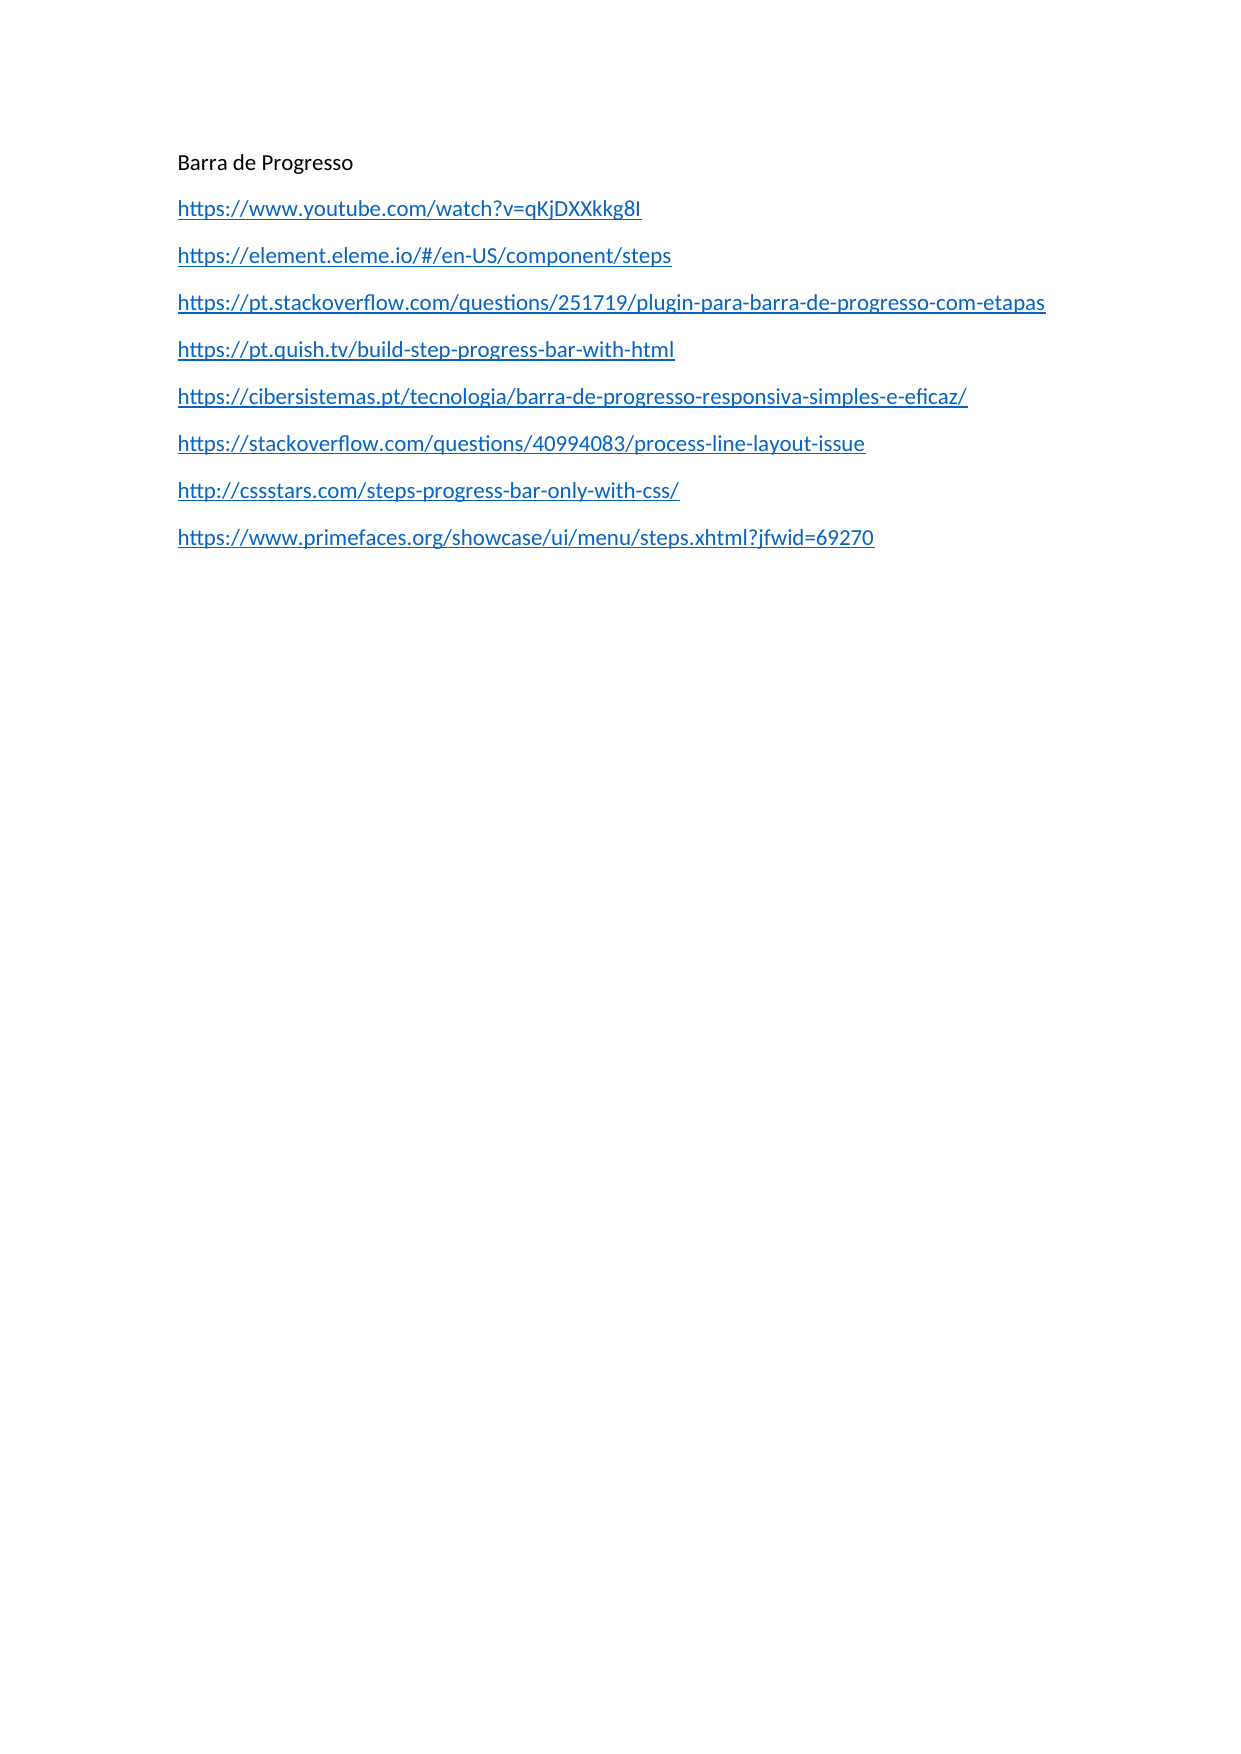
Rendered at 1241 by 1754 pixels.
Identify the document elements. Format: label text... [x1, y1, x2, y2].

text https://www.primefaces.org/showcase/ui/menu/steps.xhtml?jfwid=69270 [177, 523, 1063, 551]
text https://pt.quish.tv/build-step-progress-bar-with-html [177, 335, 1063, 363]
text https://pt.stackoverflow.com/questions/251719/plugin-para-barra-de-progresso-com-etapas [177, 288, 1063, 316]
text http://cssstars.com/steps-progress-bar-only-with-css/ [177, 476, 1063, 504]
text https://www.youtube.com/watch?v=qKjDXXkkg8I [177, 194, 1063, 222]
text https://cibersistemas.pt/tecnologia/barra-de-progresso-responsiva-simples-e-eficaz/ [177, 382, 1063, 410]
text https://stackoverflow.com/questions/40994083/process-line-layout-issue [177, 429, 1063, 457]
text https://element.eleme.io/#/en-US/component/steps [177, 241, 1063, 269]
text Barra de Progresso [177, 148, 1063, 176]
